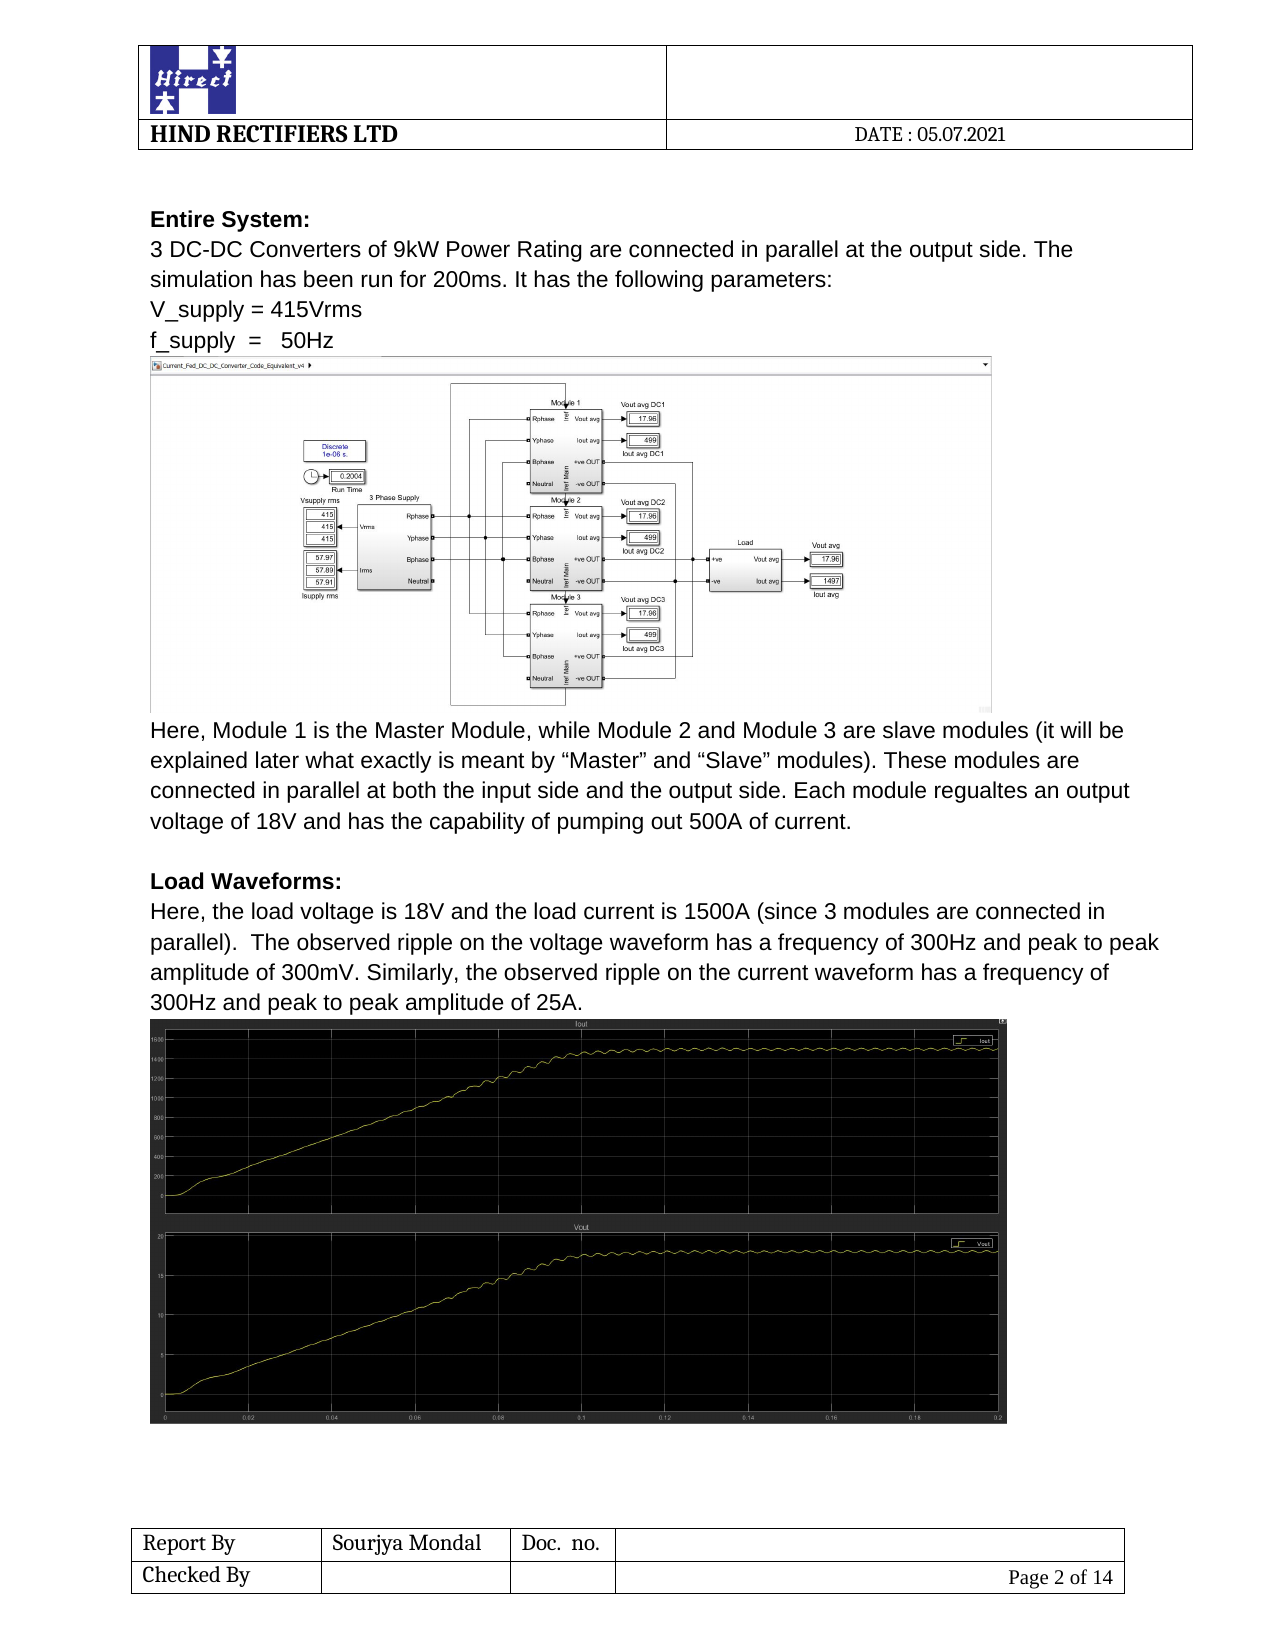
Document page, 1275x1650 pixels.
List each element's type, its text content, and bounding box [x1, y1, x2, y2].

text Here, Module 1 is the Master Module, while Module 2 and Module 3 are slave modules (it will be explained later what exactly is meant by “Master” and “Slave” modules). These modules are connected in parallel at both the input side and the output side. Each module regualtes an output voltage of 18V and has the capability of pumping out 500A of current. [150, 717, 1181, 834]
text V_supply = 415Vrms [150, 296, 1181, 323]
picture [150, 46, 236, 114]
text 3 DC-DC Converters of 9kW Power Rating are connected in parallel at the output side. The simulation has been run for 200ms. It has the following parameters: [150, 236, 1181, 293]
picture [150, 1019, 1007, 1424]
text Load Waveforms: [150, 868, 1181, 894]
text f_supply = 50Hz [150, 327, 1181, 353]
text Entire System: [150, 206, 1181, 232]
text Here, the load voltage is 18V and the load current is 1500A (since 3 modules are connected in parallel). The observed ripple on the voltage waveform has a frequency of 300Hz and peak to peak amplitude of 300mV. Similarly, the observed ripple on the current waveform has a frequency of 300Hz and peak to peak amplitude of 25A. [150, 898, 1181, 1015]
picture [150, 356, 992, 713]
